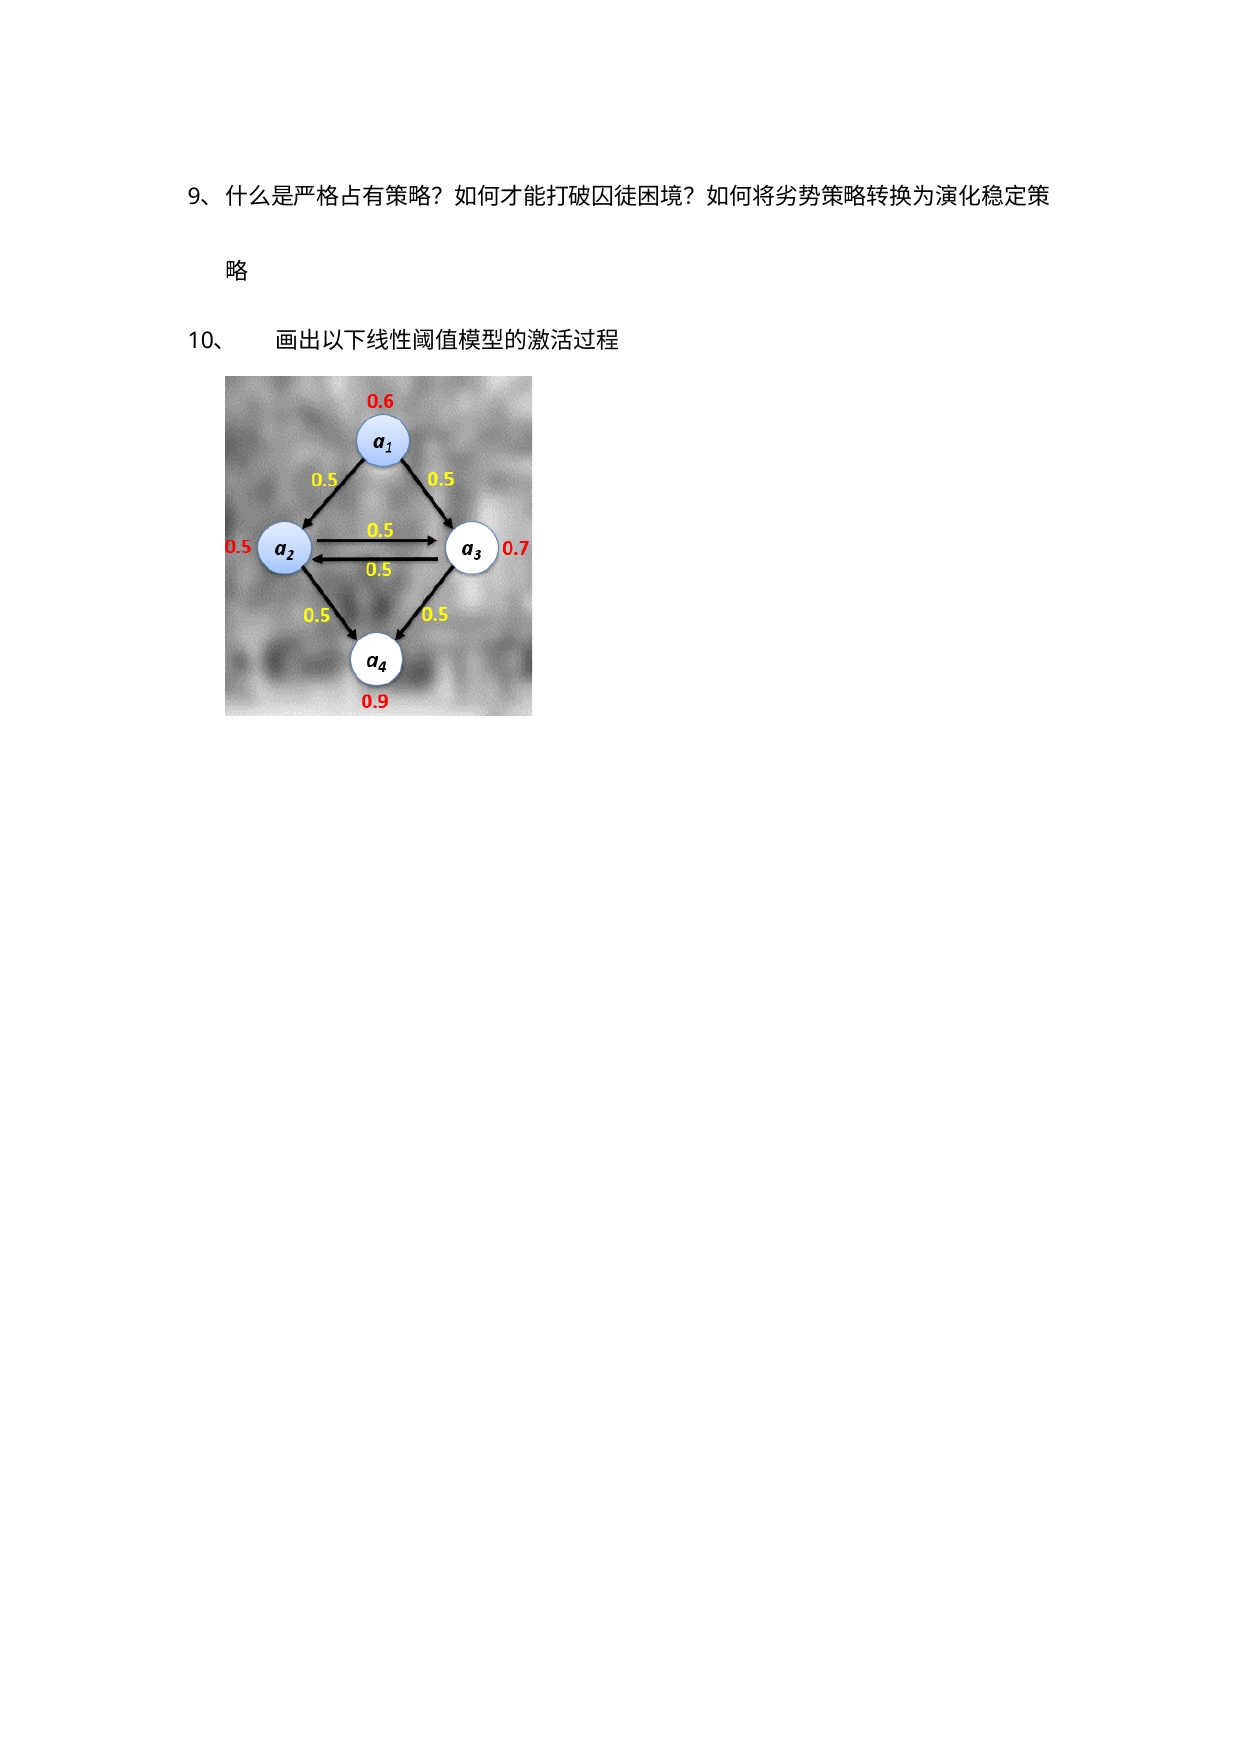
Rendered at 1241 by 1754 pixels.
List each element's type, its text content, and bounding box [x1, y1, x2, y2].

picture [225, 376, 533, 716]
list 画出以下线性阈值模型的激活过程 [187, 307, 1053, 372]
list 什么是严格占有策略？如何才能打破囚徒困境？如何将劣势策略转换为演化稳定策略 [187, 162, 1053, 302]
